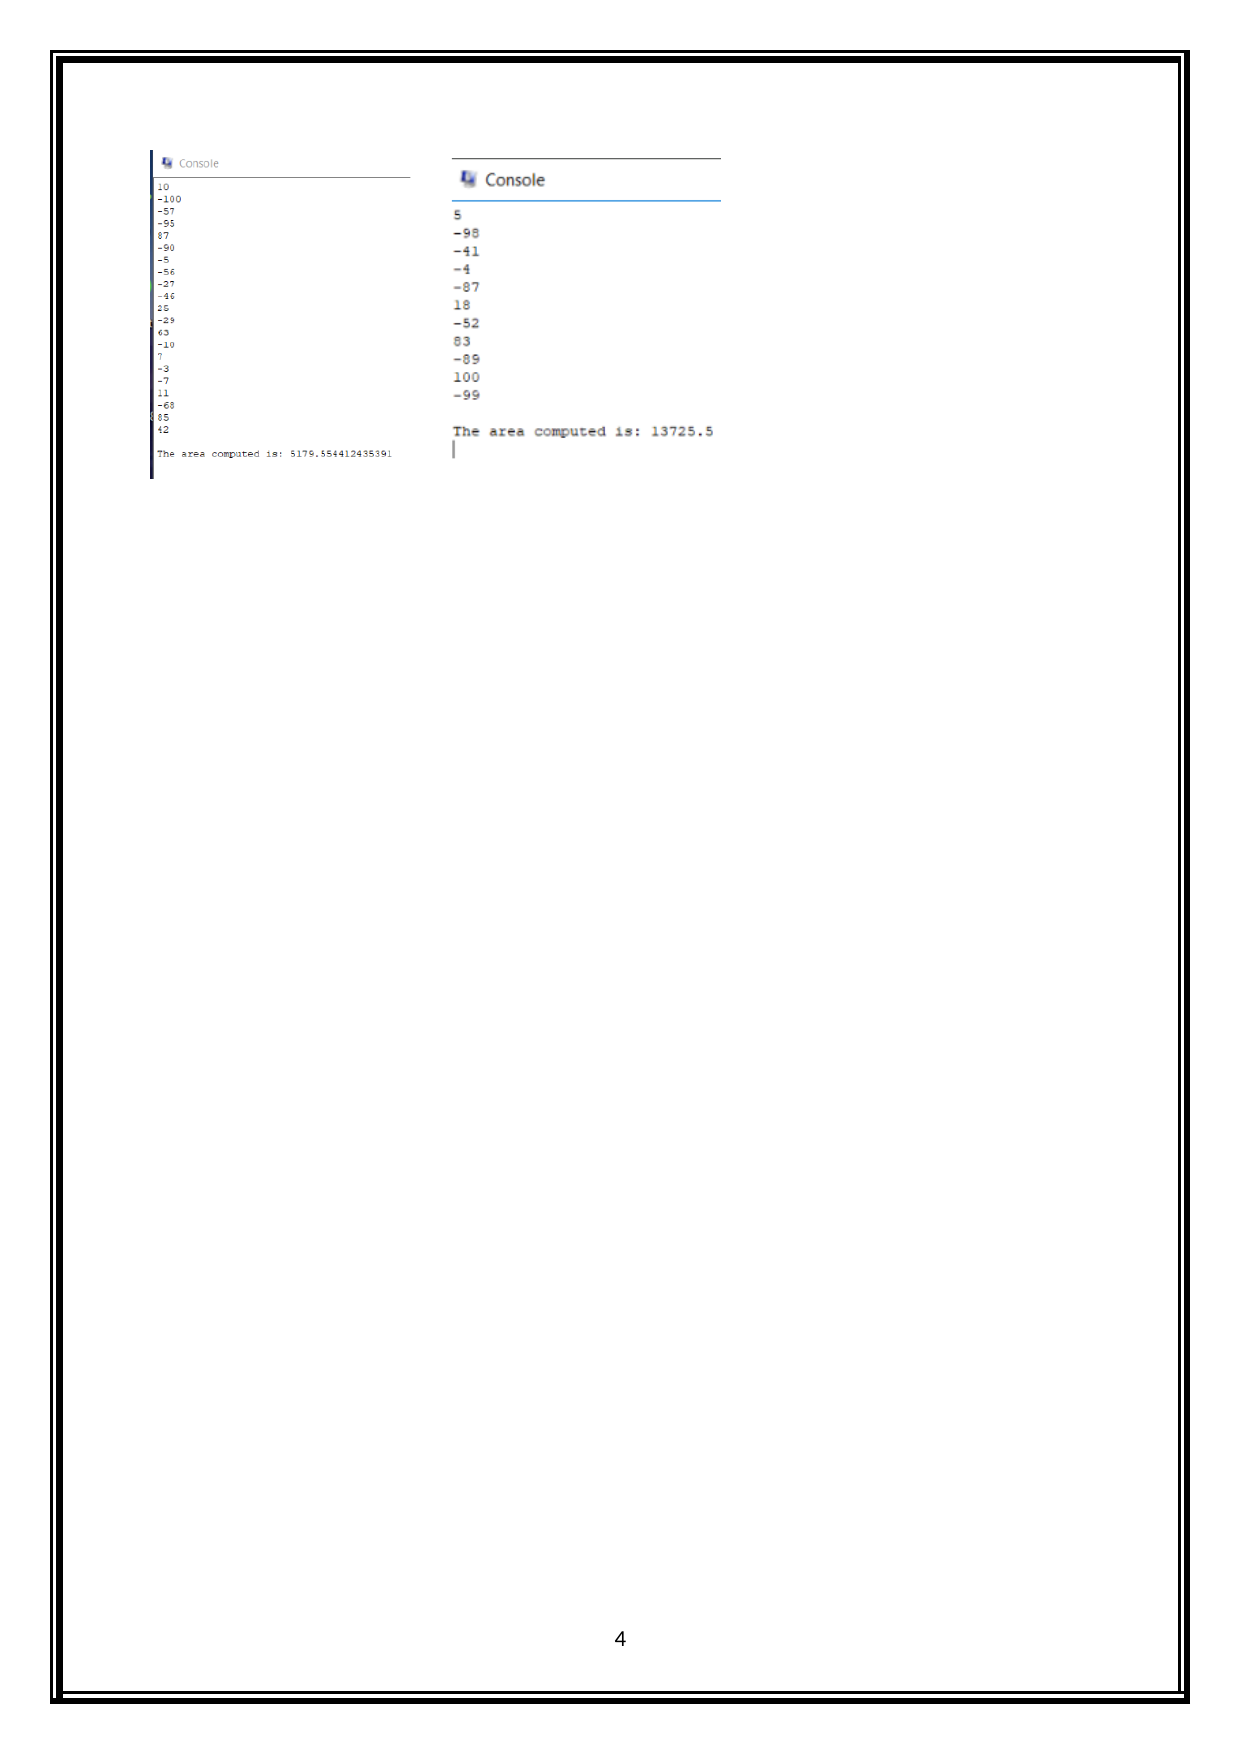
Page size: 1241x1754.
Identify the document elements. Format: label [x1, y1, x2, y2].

picture [451, 158, 721, 479]
picture [150, 150, 411, 479]
